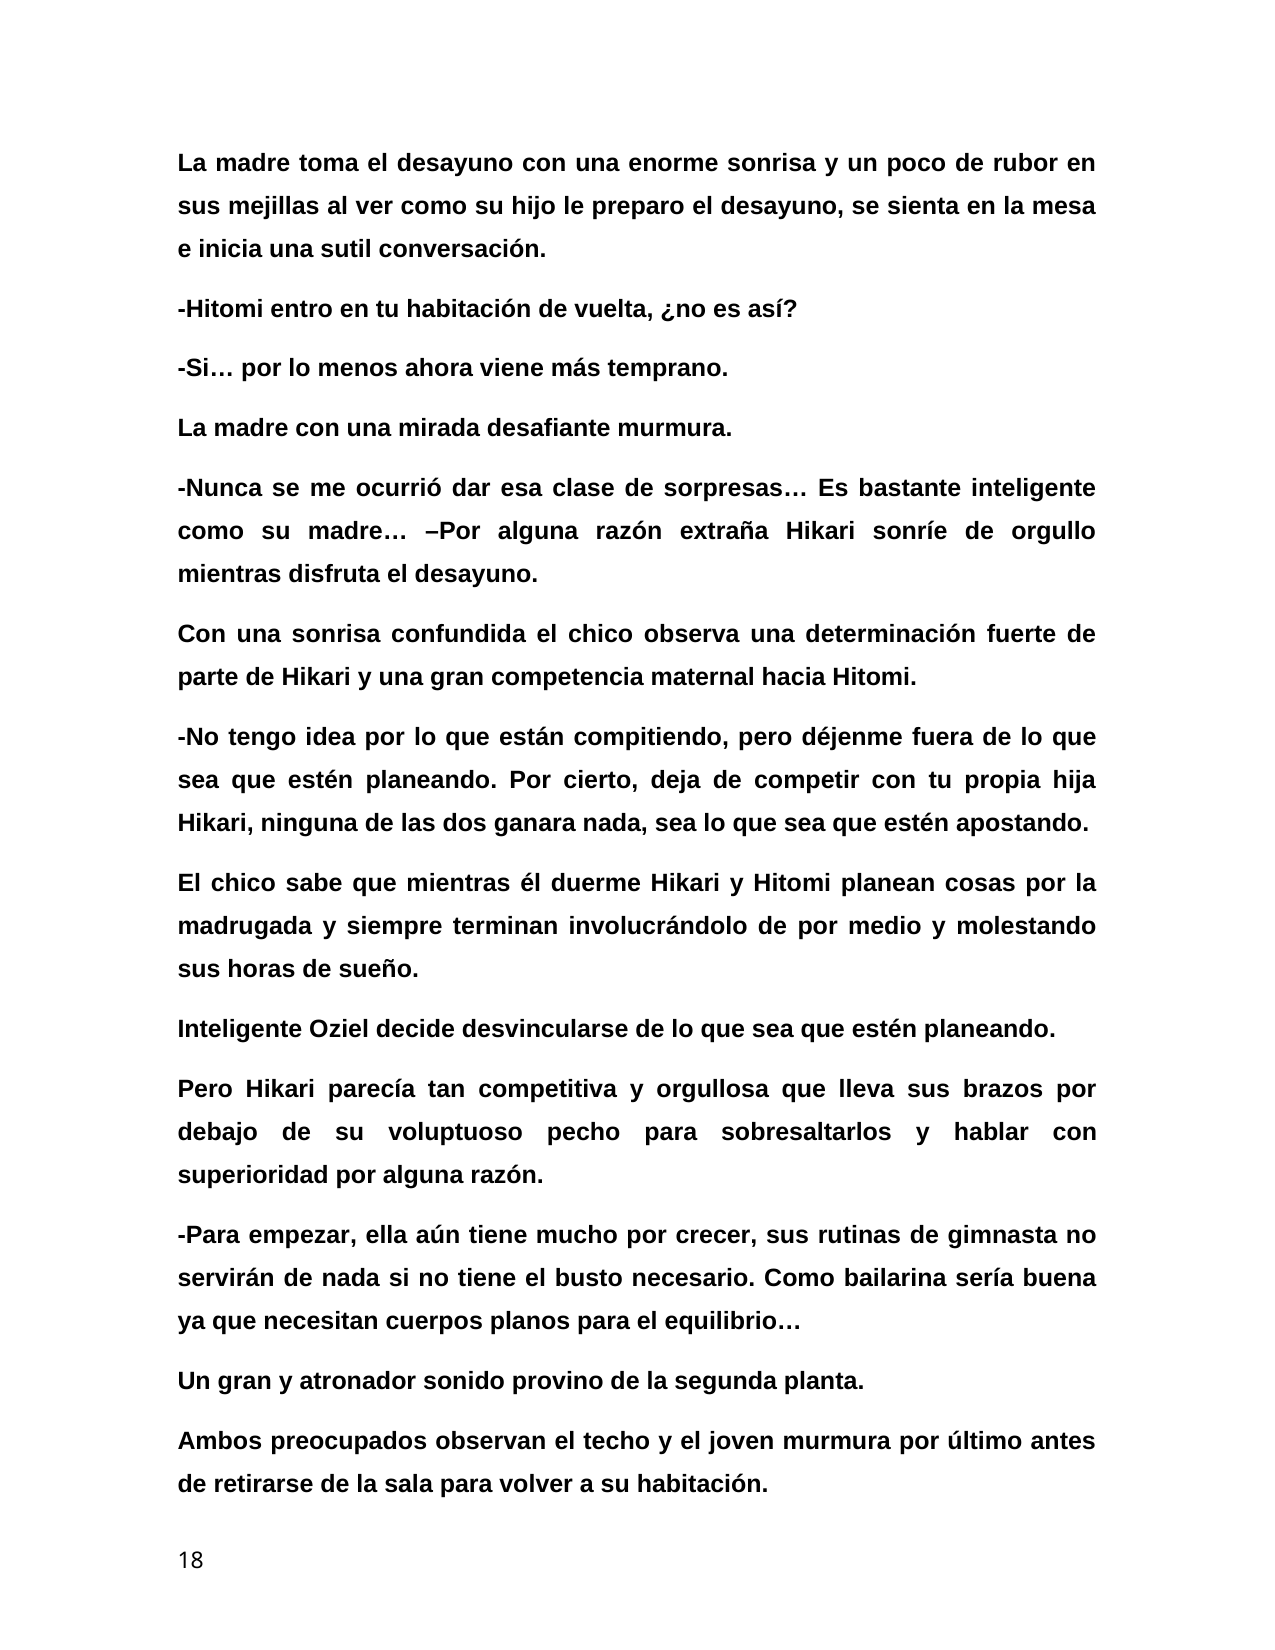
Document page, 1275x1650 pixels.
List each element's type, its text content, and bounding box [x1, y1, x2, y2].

text -Nunca se me ocurrió dar esa clase de sorpresas… Es bastante inteligente como su madre… –Por alguna razón extraña Hikari sonríe de orgullo mientras disfruta el desayuno. [177, 473, 1098, 588]
text Ambos preocupados observan el techo y el joven murmura por último antes de retirarse de la sala para volver a su habitación. [177, 1426, 1098, 1498]
text -Si… por lo menos ahora viene más temprano. [177, 353, 1098, 382]
text -Hitomi entro en tu habitación de vuelta, ¿no es así? [177, 294, 1098, 322]
text La madre toma el desayuno con una enorme sonrisa y un poco de rubor en sus mejillas al ver como su hijo le preparo el desayuno, se sienta en la mesa e inicia una sutil conversación. [177, 148, 1098, 263]
text -No tengo idea por lo que están compitiendo, pero déjenme fuera de lo que sea que estén planeando. Por cierto, deja de competir con tu propia hija Hikari, ninguna de las dos ganara nada, sea lo que sea que estén apostando. [177, 722, 1098, 837]
text Con una sonrisa confundida el chico observa una determinación fuerte de parte de Hikari y una gran competencia maternal hacia Hitomi. [177, 619, 1098, 691]
text Un gran y atronador sonido provino de la segunda planta. [177, 1366, 1098, 1395]
text La madre con una mirada desafiante murmura. [177, 413, 1098, 442]
text Pero Hikari parecía tan competitiva y orgullosa que lleva sus brazos por debajo de su voluptuoso pecho para sobresaltarlos y hablar con superioridad por alguna razón. [177, 1074, 1098, 1189]
text -Para empezar, ella aún tiene mucho por crecer, sus rutinas de gimnasta no servirán de nada si no tiene el busto necesario. Como bailarina sería buena ya que necesitan cuerpos planos para el equilibrio… [177, 1220, 1098, 1335]
text Inteligente Oziel decide desvincularse de lo que sea que estén planeando. [177, 1014, 1098, 1043]
text El chico sabe que mientras él duerme Hikari y Hitomi planean cosas por la madrugada y siempre terminan involucrándolo de por medio y molestando sus horas de sueño. [177, 868, 1098, 983]
